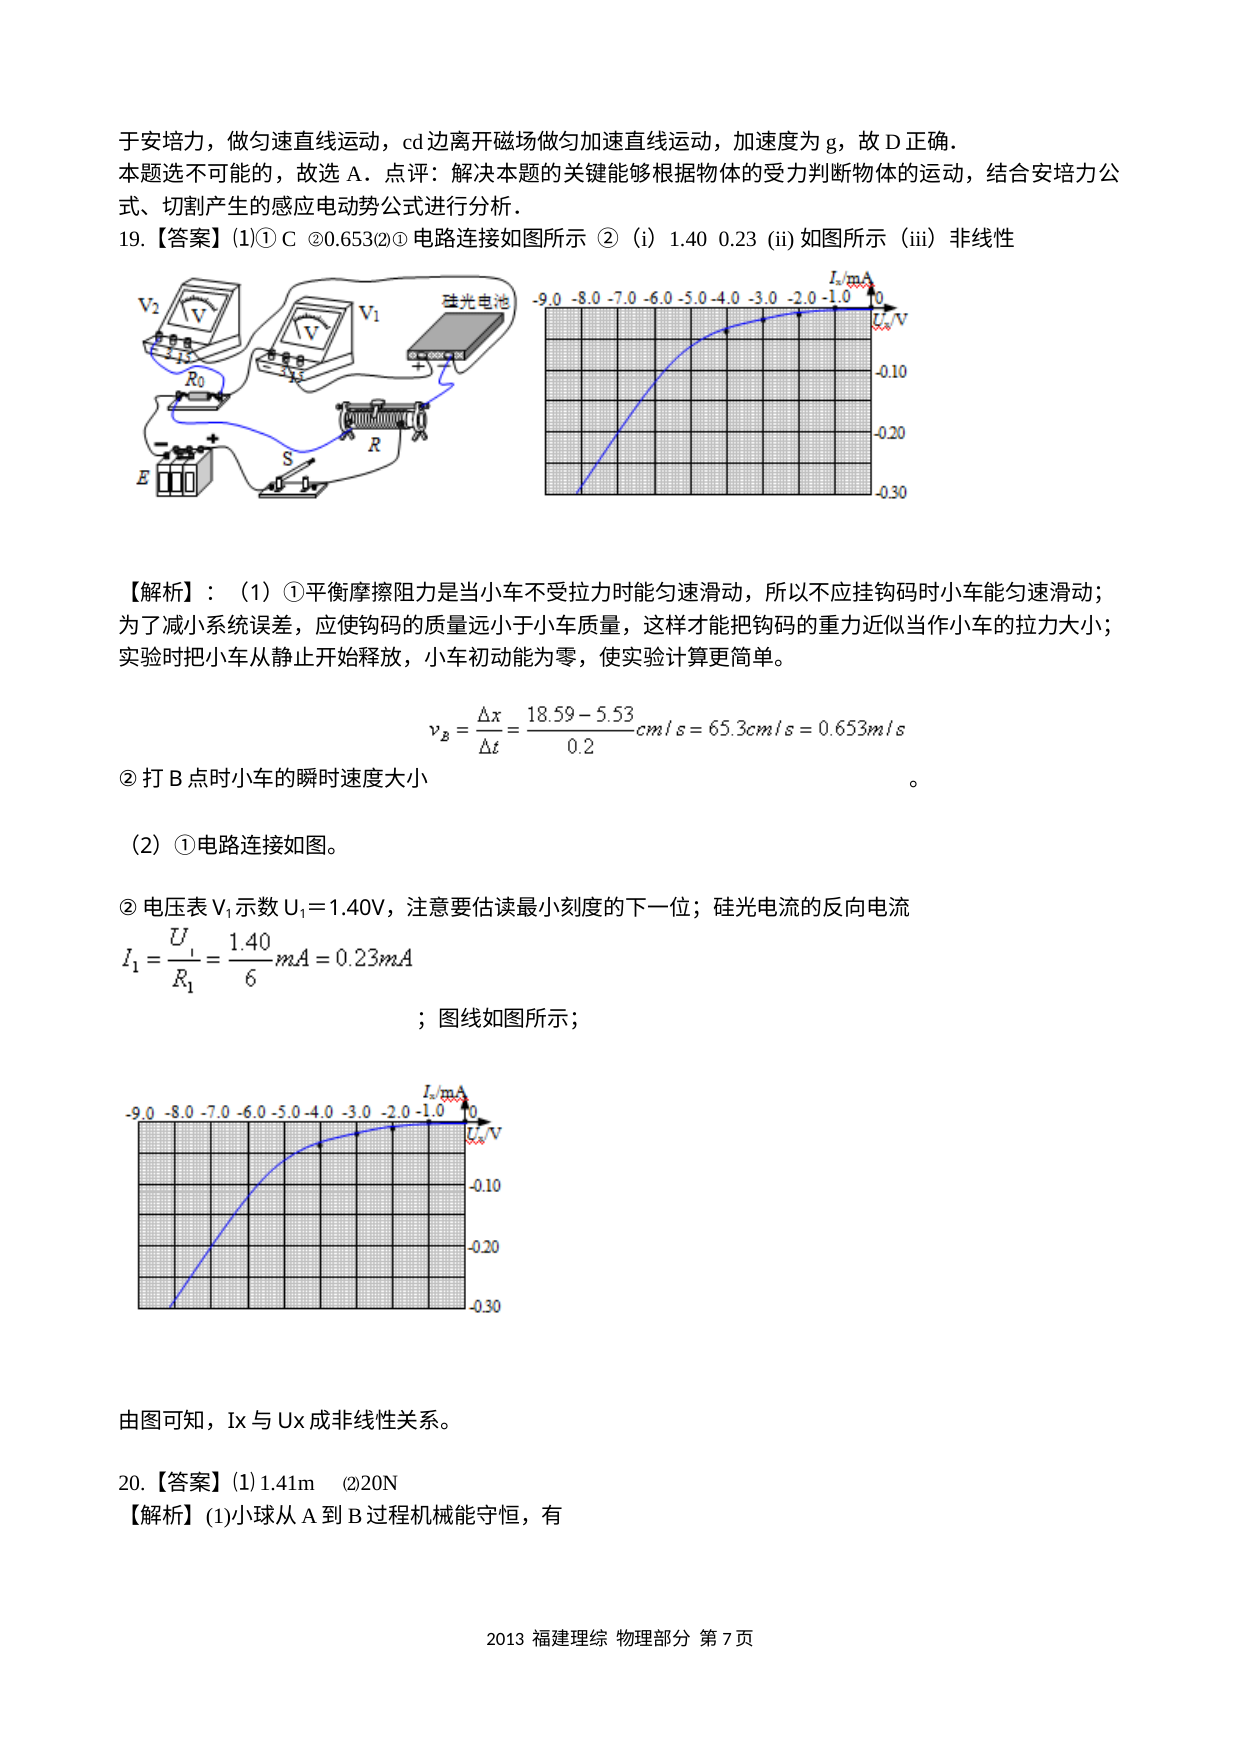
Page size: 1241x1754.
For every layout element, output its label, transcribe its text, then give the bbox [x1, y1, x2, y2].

picture [118, 922, 417, 998]
text 20.【答案】⑴1.41m ⑵20N [118, 1465, 1122, 1497]
picture [118, 253, 930, 506]
text 19.【答案】⑴① C ②0.653⑵①电路连接如图所示 ②（i）1.40 0.23 (ii) 如图所示（iii）非线性 [118, 221, 1122, 253]
text ②电压表V1示数U1＝1.40V，注意要估读最小刻度的下一位；硅光电流的反向电流；图线如图所示； [118, 890, 1122, 1052]
text （2）①电路连接如图。 [118, 828, 1122, 861]
picture [118, 1081, 524, 1319]
text 由图可知，Ix与Ux成非线性关系。 [118, 1403, 1122, 1436]
picture [427, 701, 909, 758]
text 【解析】：（1）①平衡摩擦阻力是当小车不受拉力时能匀速滑动，所以不应挂钩码时小车能匀速滑动；为了减小系统误差，应使钩码的质量远小于小车质量，这样才能把钩码的重力近似当作小车的拉力大小；实验时把小车从静止开始释放，小车初动能为零，使实验计算更简单。 [118, 575, 1122, 672]
text 【解析】(1)小球从A到B过程机械能守恒，有 [118, 1497, 1122, 1530]
text 本题选不可能的，故选A．点评：解决本题的关键能够根据物体的受力判断物体的运动，结合安培力公式、切割产生的感应电动势公式进行分析． [118, 156, 1122, 221]
